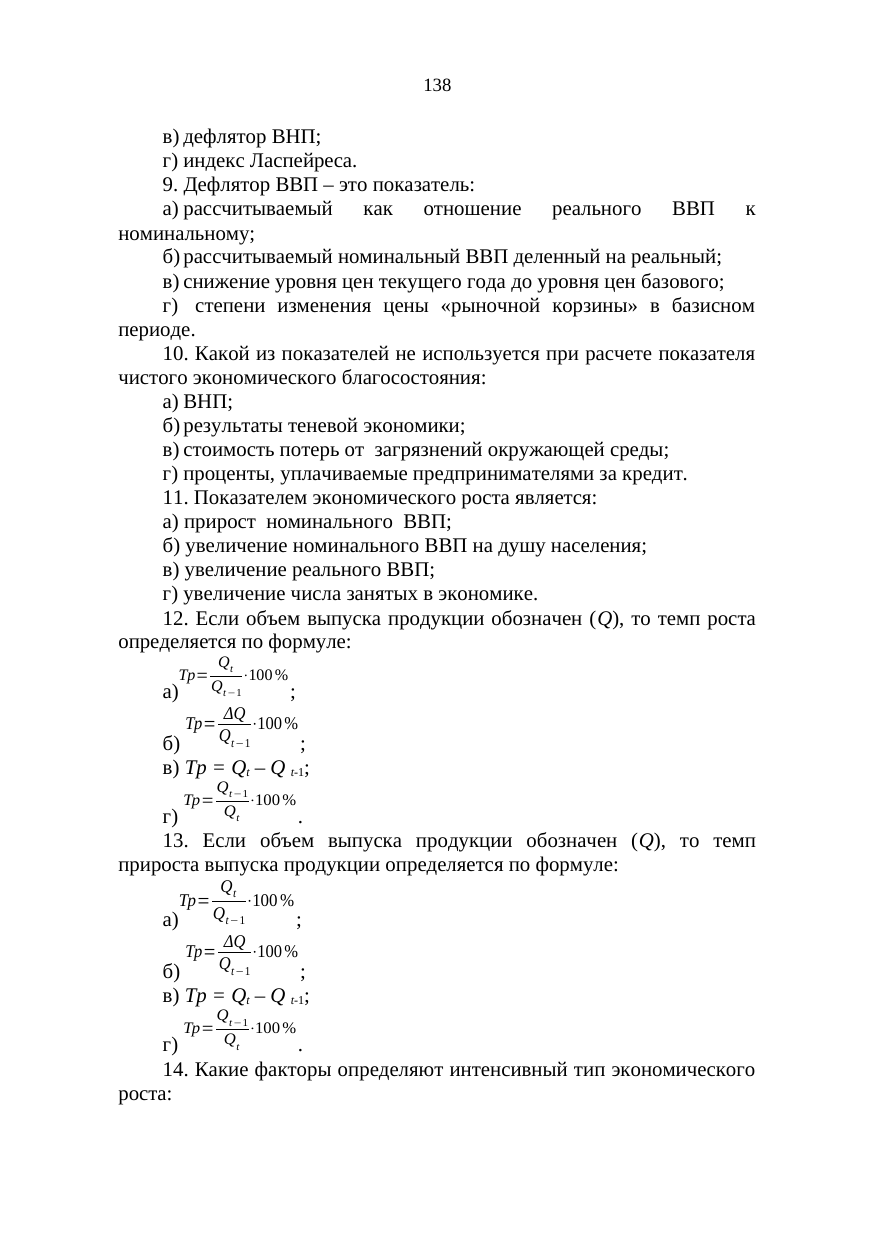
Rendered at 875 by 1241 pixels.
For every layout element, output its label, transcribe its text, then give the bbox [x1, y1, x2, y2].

list снижение уровня цен текущего года до уровня цен базового; [118, 268, 756, 293]
text в) Тр = Qt – Q t-1; [118, 754, 756, 779]
text 11. Показателем экономического роста является: [118, 485, 756, 509]
text а); [118, 653, 756, 703]
text г) . [118, 779, 756, 828]
text г) . [118, 1007, 756, 1056]
text в) увеличение реального ВВП; [118, 557, 756, 581]
text б) ; [118, 931, 756, 983]
list степени изменения цены «рыночной корзины» в базисном периоде. [118, 293, 756, 341]
text 10. Какой из показателей не используется при расчете показателя чистого экономического благосостояния: [118, 341, 756, 389]
text а); [118, 876, 756, 931]
list дефлятор ВНП; [118, 124, 756, 148]
text б) ; [118, 703, 756, 754]
list рассчитываемый как отношение реального ВВП к номинальному; [118, 196, 756, 244]
list проценты, уплачиваемые предпринимателями за кредит. [118, 461, 756, 485]
text в) Тр = Qt – Q t-1; [118, 983, 756, 1007]
list стоимость потерь от загрязнений окружающей среды; [118, 437, 756, 461]
list индекс Ласпейреса. [118, 148, 756, 172]
text б) увеличение номинального ВВП на душу населения; [118, 533, 756, 557]
text а) прирост номинального ВВП; [118, 509, 756, 533]
text 12. Если объем выпуска продукции обозначен (Q), то темп роста определяется по формуле: [118, 605, 756, 653]
text г) увеличение числа занятых в экономике. [118, 581, 756, 605]
list результаты теневой экономики; [118, 413, 756, 437]
list рассчитываемый номинальный ВВП деленный на реальный; [118, 244, 756, 268]
list ВНП; [118, 389, 756, 413]
text 14. Какие факторы определяют интенсивный тип экономического роста: [118, 1056, 756, 1104]
text 9. Дефлятор ВВП – это показатель: [118, 172, 756, 196]
text 13. Если объем выпуска продукции обозначен (Q), то темп прироста выпуска продукции определяется по формуле: [118, 828, 756, 876]
